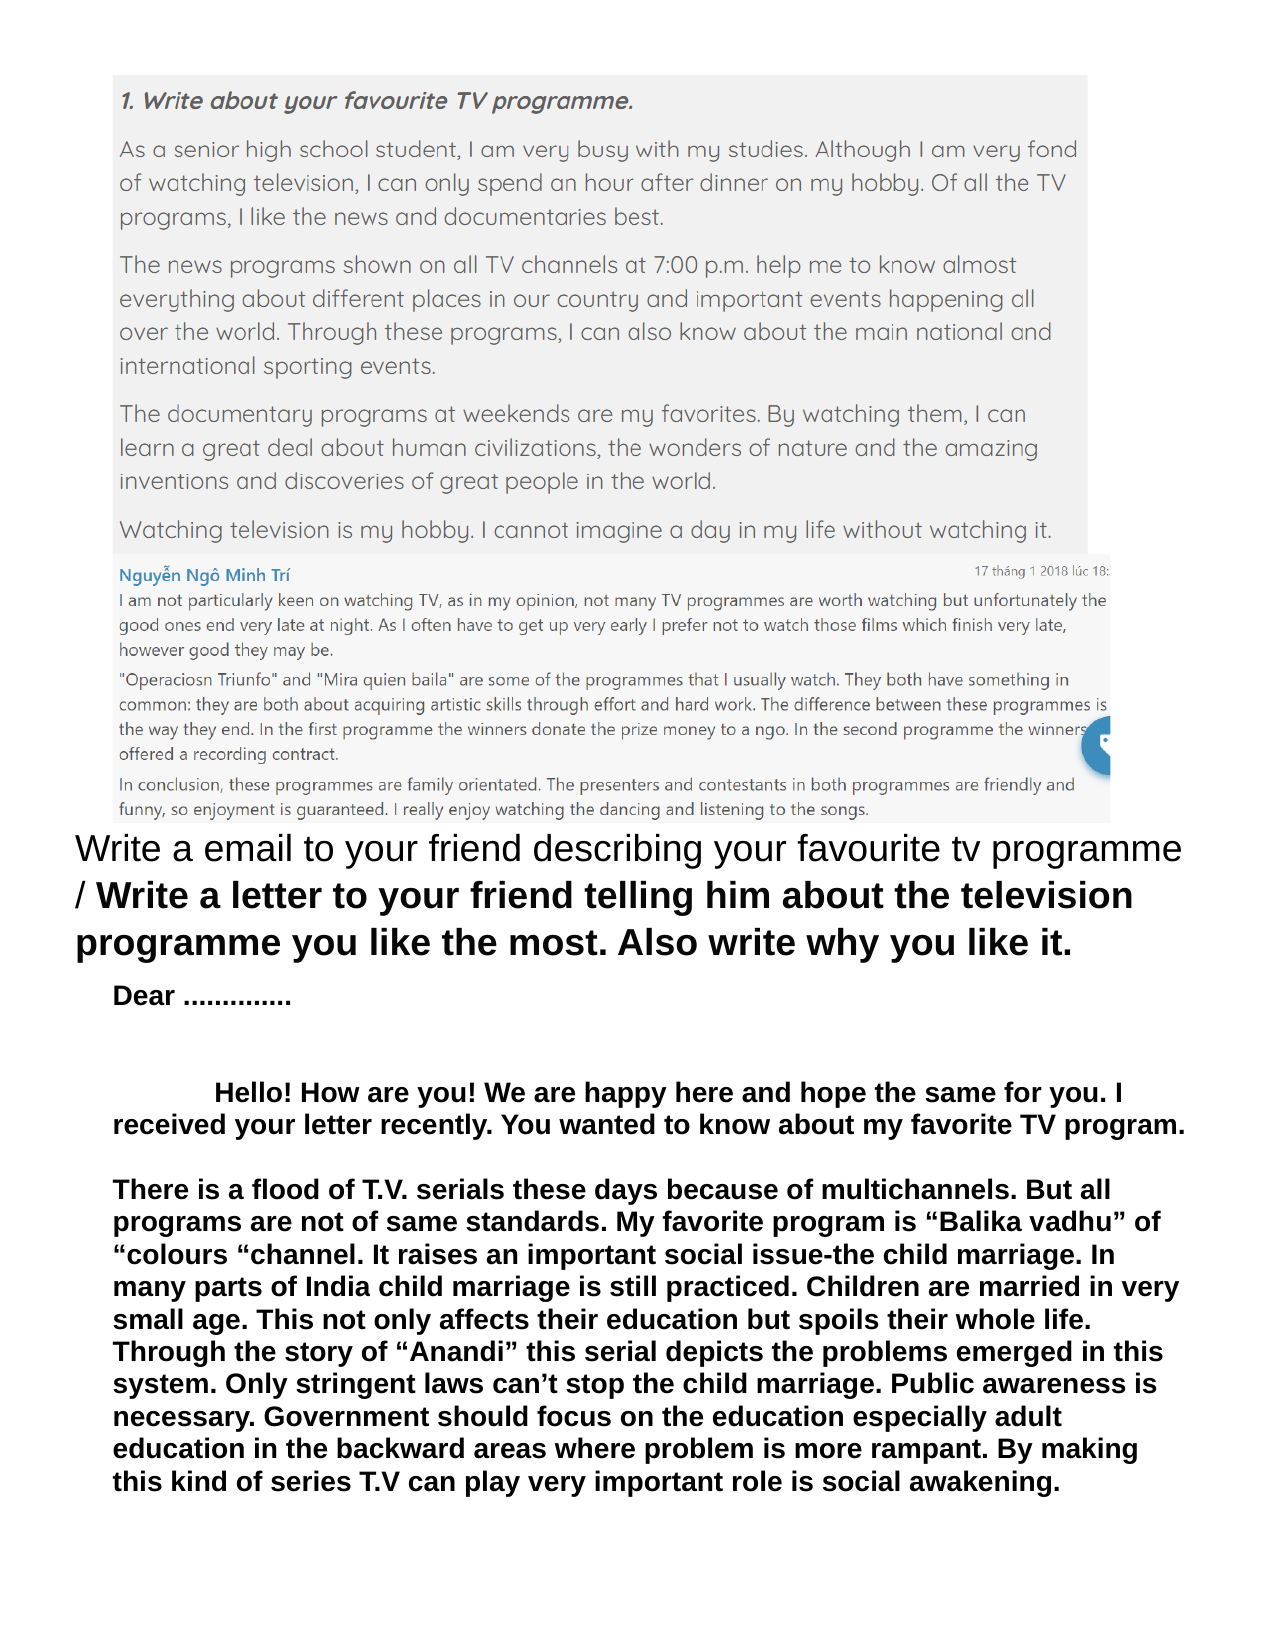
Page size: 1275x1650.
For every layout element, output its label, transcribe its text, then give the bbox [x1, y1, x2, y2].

picture [112, 75, 1111, 823]
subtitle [112, 979, 1191, 1562]
subtitle Write a email to your friend describing your favourite tv programme / Write a letter to your friend telling him about the television programme you like the most. Also write why you like it. [75, 822, 1191, 963]
